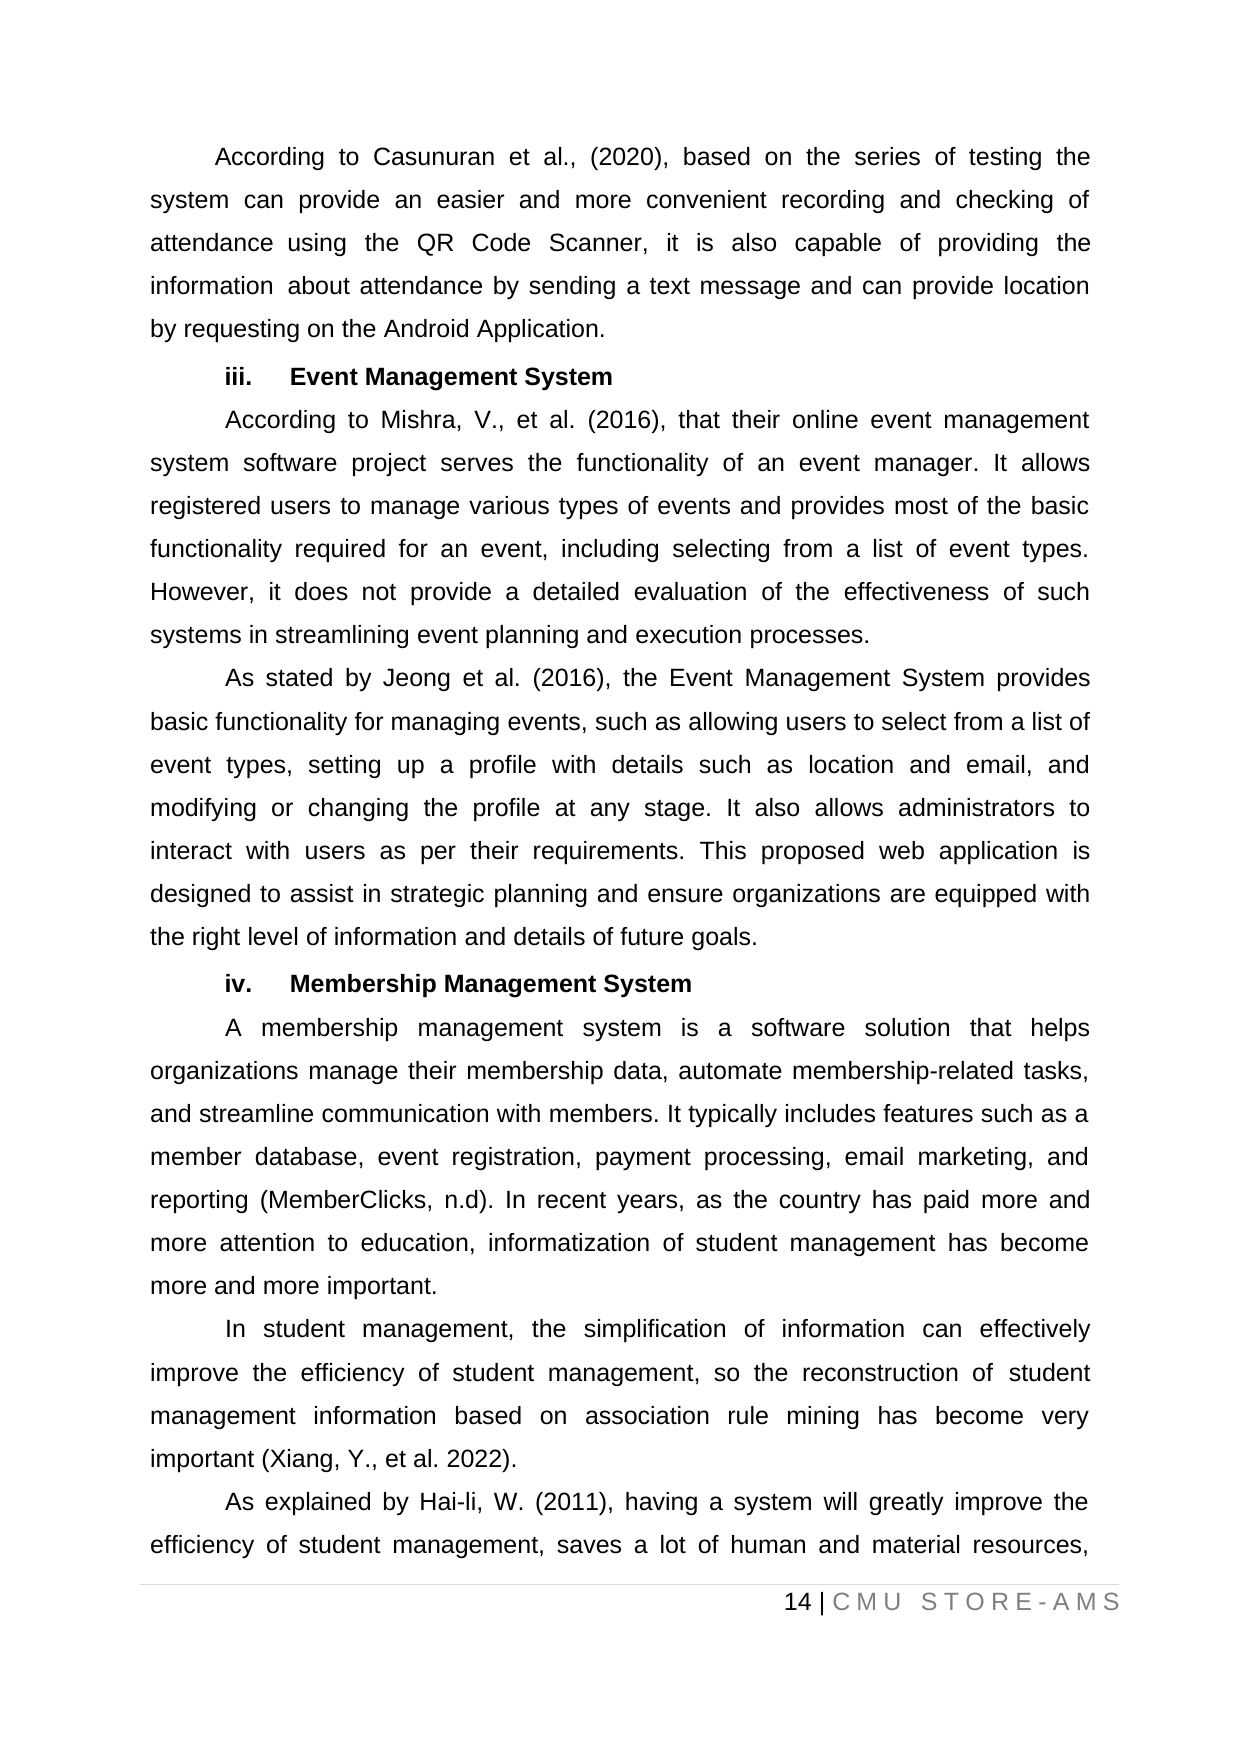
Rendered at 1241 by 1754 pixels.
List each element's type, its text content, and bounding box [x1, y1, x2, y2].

text A membership management system is a software solution that helps organizations manage their membership data, automate membership-related tasks, and streamline communication with members. It typically includes features such as a member database, event registration, payment processing, email marketing, and reporting (MemberClicks, n.d). In recent years, as the country has paid more and more attention to education, informatization of student management has become more and more important. [150, 1012, 1091, 1300]
text As stated by Jeong et al. (2016), the Event Management System provides basic functionality for managing events, such as allowing users to select from a list of event types, setting up a profile with details such as location and email, and modifying or changing the profile at any stage. It also allows administrators to interact with users as per their requirements. This proposed web application is designed to assist in strategic planning and ensure organizations are equipped with the right level of information and details of future goals. [150, 663, 1091, 951]
subtitle Event Management System [252, 361, 1119, 390]
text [150, 1487, 1091, 1559]
subtitle Membership Management System [252, 969, 1119, 998]
text According to Casunuran et al., (2020), based on the series of testing the system can provide an easier and more convenient recording and checking of attendance using the QR Code Scanner, it is also capable of providing the information about attendance by sending a text message and can provide location by requesting on the Android Application. [150, 142, 1091, 343]
text In student management, the simplification of information can effectively improve the efficiency of student management, so the reconstruction of student management information based on association rule mining has become very important (Xiang, Y., et al. 2022). [150, 1314, 1091, 1472]
text According to Mishra, V., et al. (2016), that their online event management system software project serves the functionality of an event manager. It allows registered users to manage various types of events and provides most of the basic functionality required for an event, including selecting from a list of event types. However, it does not provide a detailed evaluation of the effectiveness of such systems in streamlining event planning and execution processes. [150, 404, 1091, 649]
